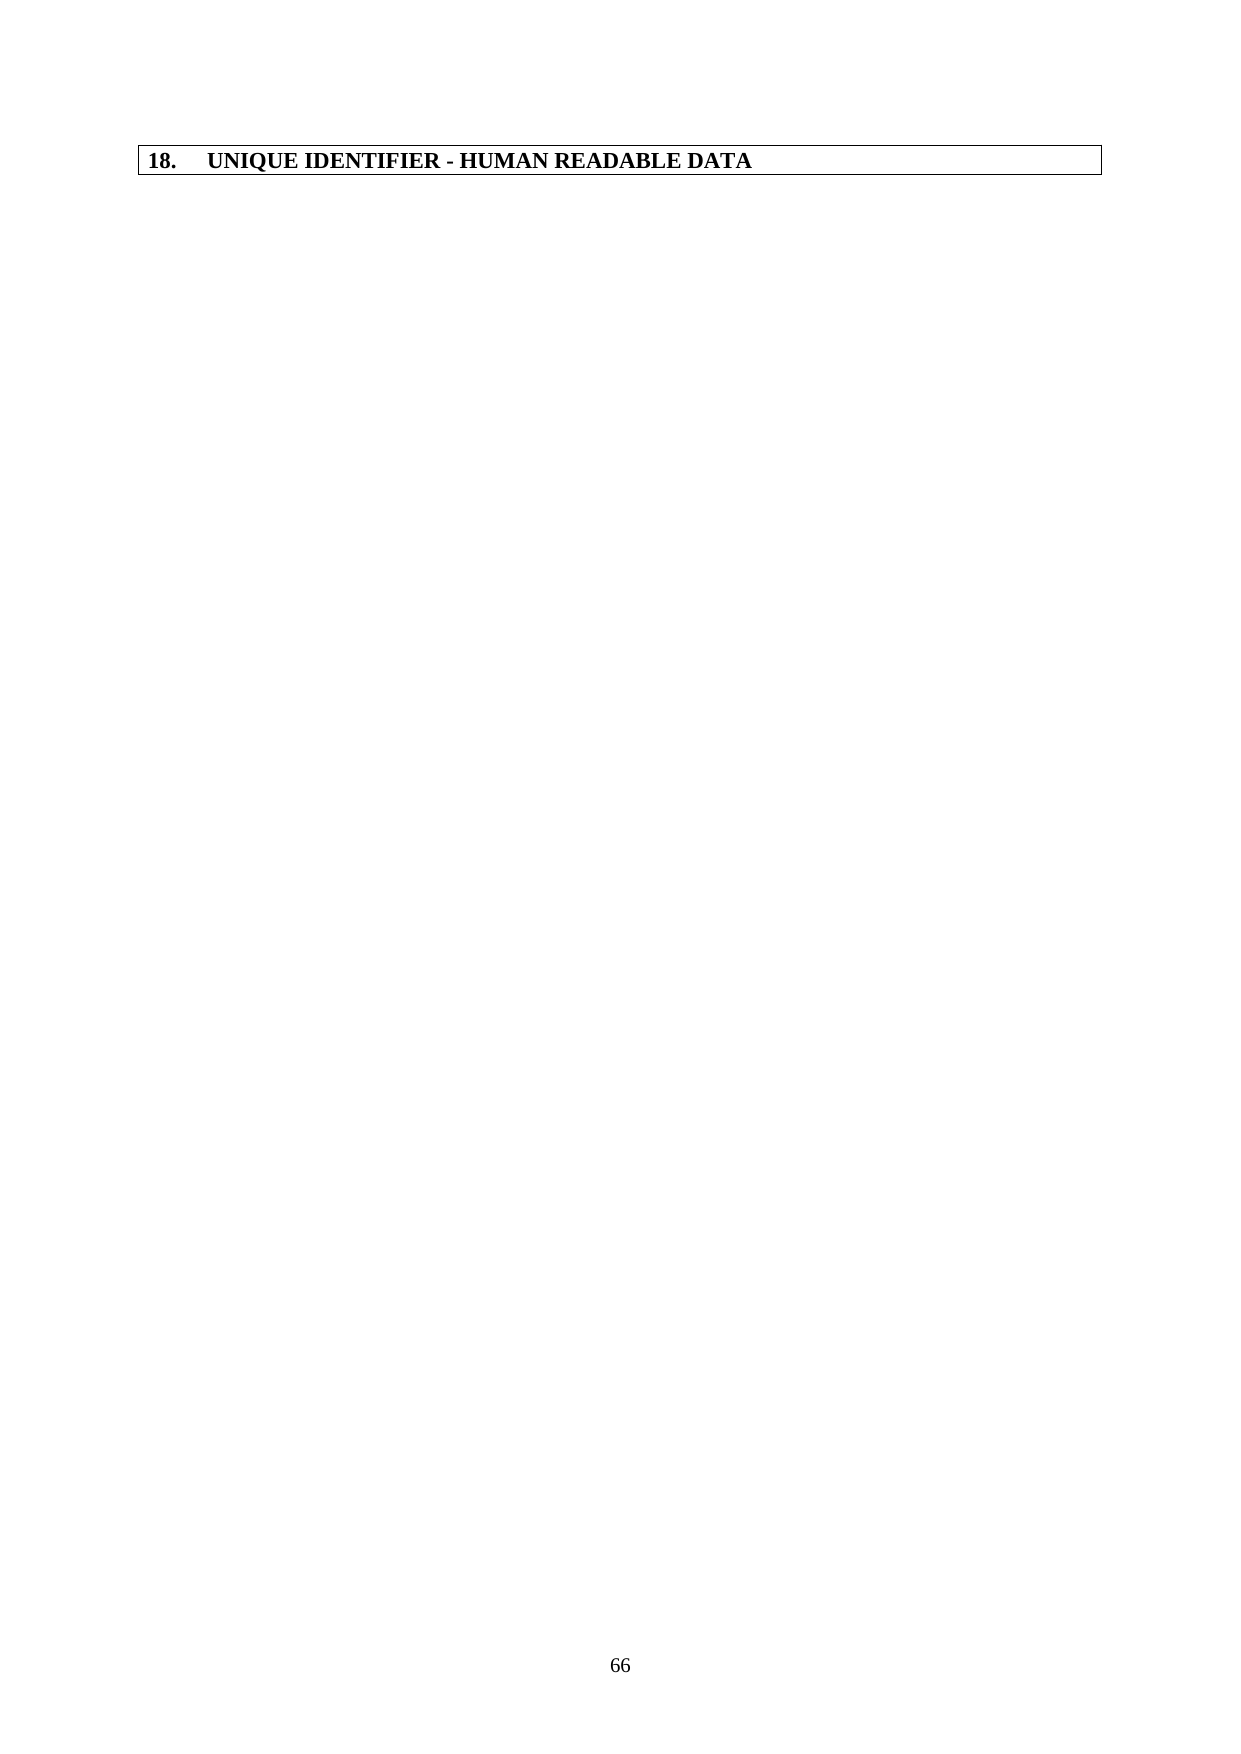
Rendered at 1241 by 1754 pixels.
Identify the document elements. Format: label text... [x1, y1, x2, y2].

text 18. UNIQUE IDENTIFIER - HUMAN READABLE DATA [139, 146, 1101, 174]
